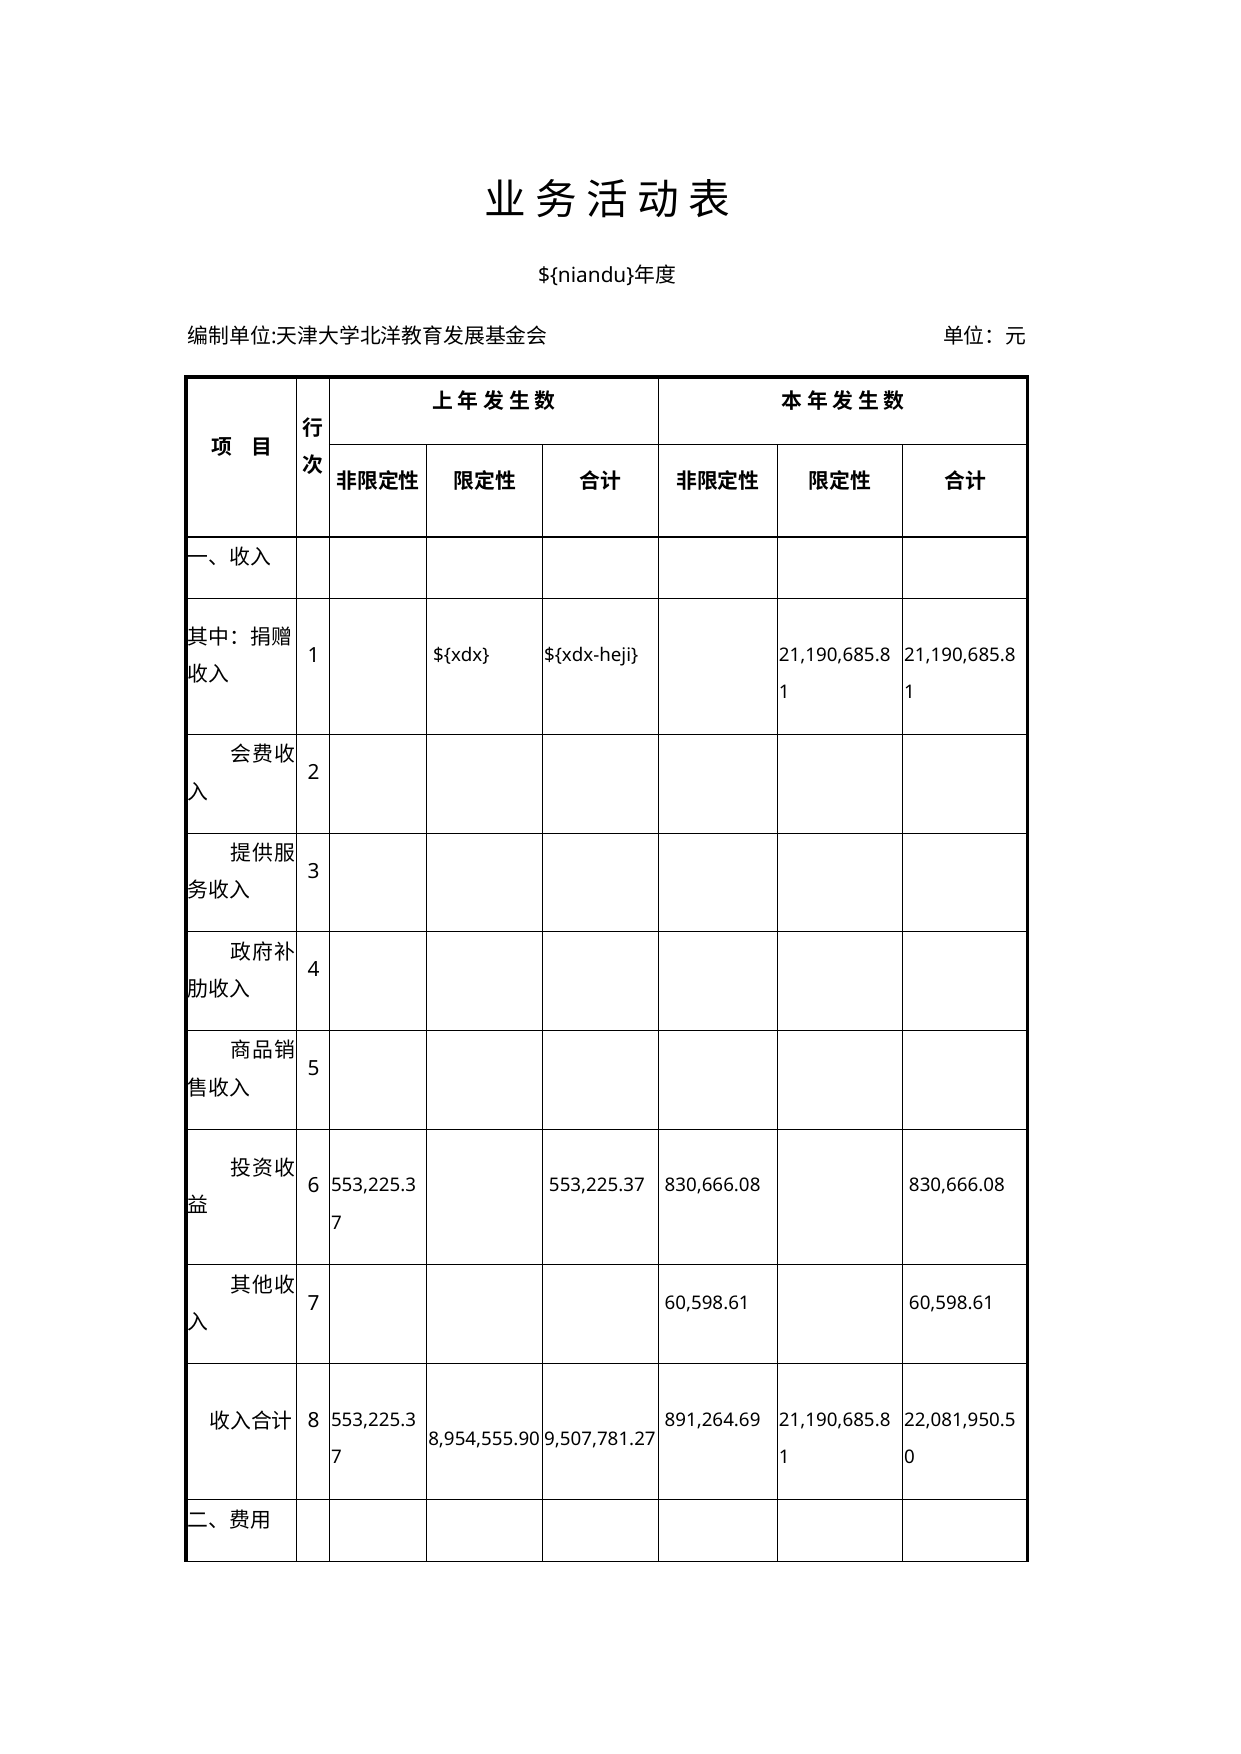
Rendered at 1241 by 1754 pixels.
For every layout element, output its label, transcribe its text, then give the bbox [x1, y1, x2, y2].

table_cell 830,666.08 [659, 1130, 777, 1264]
table_cell 1 [297, 599, 329, 734]
table_cell [427, 1031, 542, 1128]
table_cell [659, 932, 777, 1030]
table_cell [778, 1500, 902, 1561]
table_cell [903, 1500, 1026, 1561]
table_cell [659, 834, 777, 931]
table_cell 553,225.37 [330, 1130, 426, 1264]
table_cell ${niandu}年度 [186, 255, 1028, 315]
table_cell [543, 834, 658, 931]
table_cell [427, 538, 542, 598]
table_cell 8 [297, 1364, 329, 1499]
table_cell [427, 834, 542, 931]
table_cell [659, 1031, 777, 1128]
table_cell 非限定性 [330, 445, 426, 536]
table_cell 6 [297, 1130, 329, 1264]
table_cell [903, 735, 1026, 832]
table_cell [330, 538, 426, 598]
table_header 业 务 活 动 表 [186, 162, 1028, 255]
table_cell 22,081,950.50 [903, 1364, 1026, 1499]
table_cell [427, 1265, 542, 1363]
table_cell 3 [297, 834, 329, 931]
table_cell 其中：捐赠收入 [188, 599, 296, 734]
table_cell ${xdx} [427, 599, 542, 734]
table_cell 合计 [903, 445, 1026, 536]
table_cell 会费收入 [188, 735, 296, 832]
table_cell 4 [297, 932, 329, 1030]
table_cell [903, 538, 1026, 598]
table_cell [778, 932, 902, 1030]
table_cell [903, 1031, 1026, 1128]
table_cell 7 [297, 1265, 329, 1363]
table_cell 2 [297, 735, 329, 832]
table_cell [543, 538, 658, 598]
table_cell 5 [297, 1031, 329, 1128]
table_cell 21,190,685.81 [903, 599, 1026, 734]
table_cell 投资收益 [188, 1130, 296, 1264]
table_cell [543, 932, 658, 1030]
table_cell 553,225.37 [330, 1364, 426, 1499]
table_cell 单位：元 [777, 315, 1028, 375]
table_cell 限定性 [778, 445, 902, 536]
table_cell [330, 834, 426, 931]
table_cell [543, 1265, 658, 1363]
table_cell [659, 735, 777, 832]
table_cell [297, 1500, 329, 1561]
table_cell 政府补肋收入 [188, 932, 296, 1030]
table_cell 21,190,685.81 [778, 1364, 902, 1499]
table_cell 60,598.61 [903, 1265, 1026, 1363]
table_cell 限定性 [427, 445, 542, 536]
table_cell [778, 538, 902, 598]
table_cell 60,598.61 [659, 1265, 777, 1363]
table_cell 行次 [297, 379, 329, 536]
table_cell [427, 1130, 542, 1264]
table_cell [778, 1031, 902, 1128]
table_cell [543, 735, 658, 832]
table_cell 非限定性 [659, 445, 777, 536]
table_cell [543, 1031, 658, 1128]
table_cell [330, 1031, 426, 1128]
table_cell [427, 1500, 542, 1561]
table_cell 提供服务收入 [188, 834, 296, 931]
table_cell [659, 599, 777, 734]
table_cell 编制单位:天津大学北洋教育发展基金会 [186, 315, 777, 375]
table_cell 商品销售收入 [188, 1031, 296, 1128]
table_cell [330, 735, 426, 832]
table_cell 21,190,685.81 [778, 599, 902, 734]
table_cell ${xdx-heji} [543, 599, 658, 734]
table_cell [778, 735, 902, 832]
table_cell 8,954,555.90 [427, 1364, 542, 1499]
table_cell 上 年 发 生 数 [330, 379, 658, 444]
table_cell [330, 1500, 426, 1561]
table_cell 项 目 [188, 379, 296, 536]
table_cell [330, 1265, 426, 1363]
table_cell [659, 1500, 777, 1561]
table_cell [778, 834, 902, 931]
table_cell 二、费用 [188, 1500, 296, 1561]
table_cell [297, 538, 329, 598]
table_cell [903, 932, 1026, 1030]
table_cell [427, 735, 542, 832]
table_cell [778, 1130, 902, 1264]
table_cell 830,666.08 [903, 1130, 1026, 1264]
table_cell [330, 599, 426, 734]
table_cell 一、收入 [188, 538, 296, 598]
table_cell 891,264.69 [659, 1364, 777, 1499]
table_cell [778, 1265, 902, 1363]
table_cell 553,225.37 [543, 1130, 658, 1264]
table_cell [659, 538, 777, 598]
table_cell [543, 1500, 658, 1561]
table_cell [903, 834, 1026, 931]
table_cell 其他收入 [188, 1265, 296, 1363]
table_cell 合计 [543, 445, 658, 536]
table_cell 本 年 发 生 数 [659, 379, 1026, 444]
table_cell 收入合计 [188, 1364, 296, 1499]
table_cell [330, 932, 426, 1030]
table_cell [427, 932, 542, 1030]
table_cell 9,507,781.27 [543, 1364, 658, 1499]
